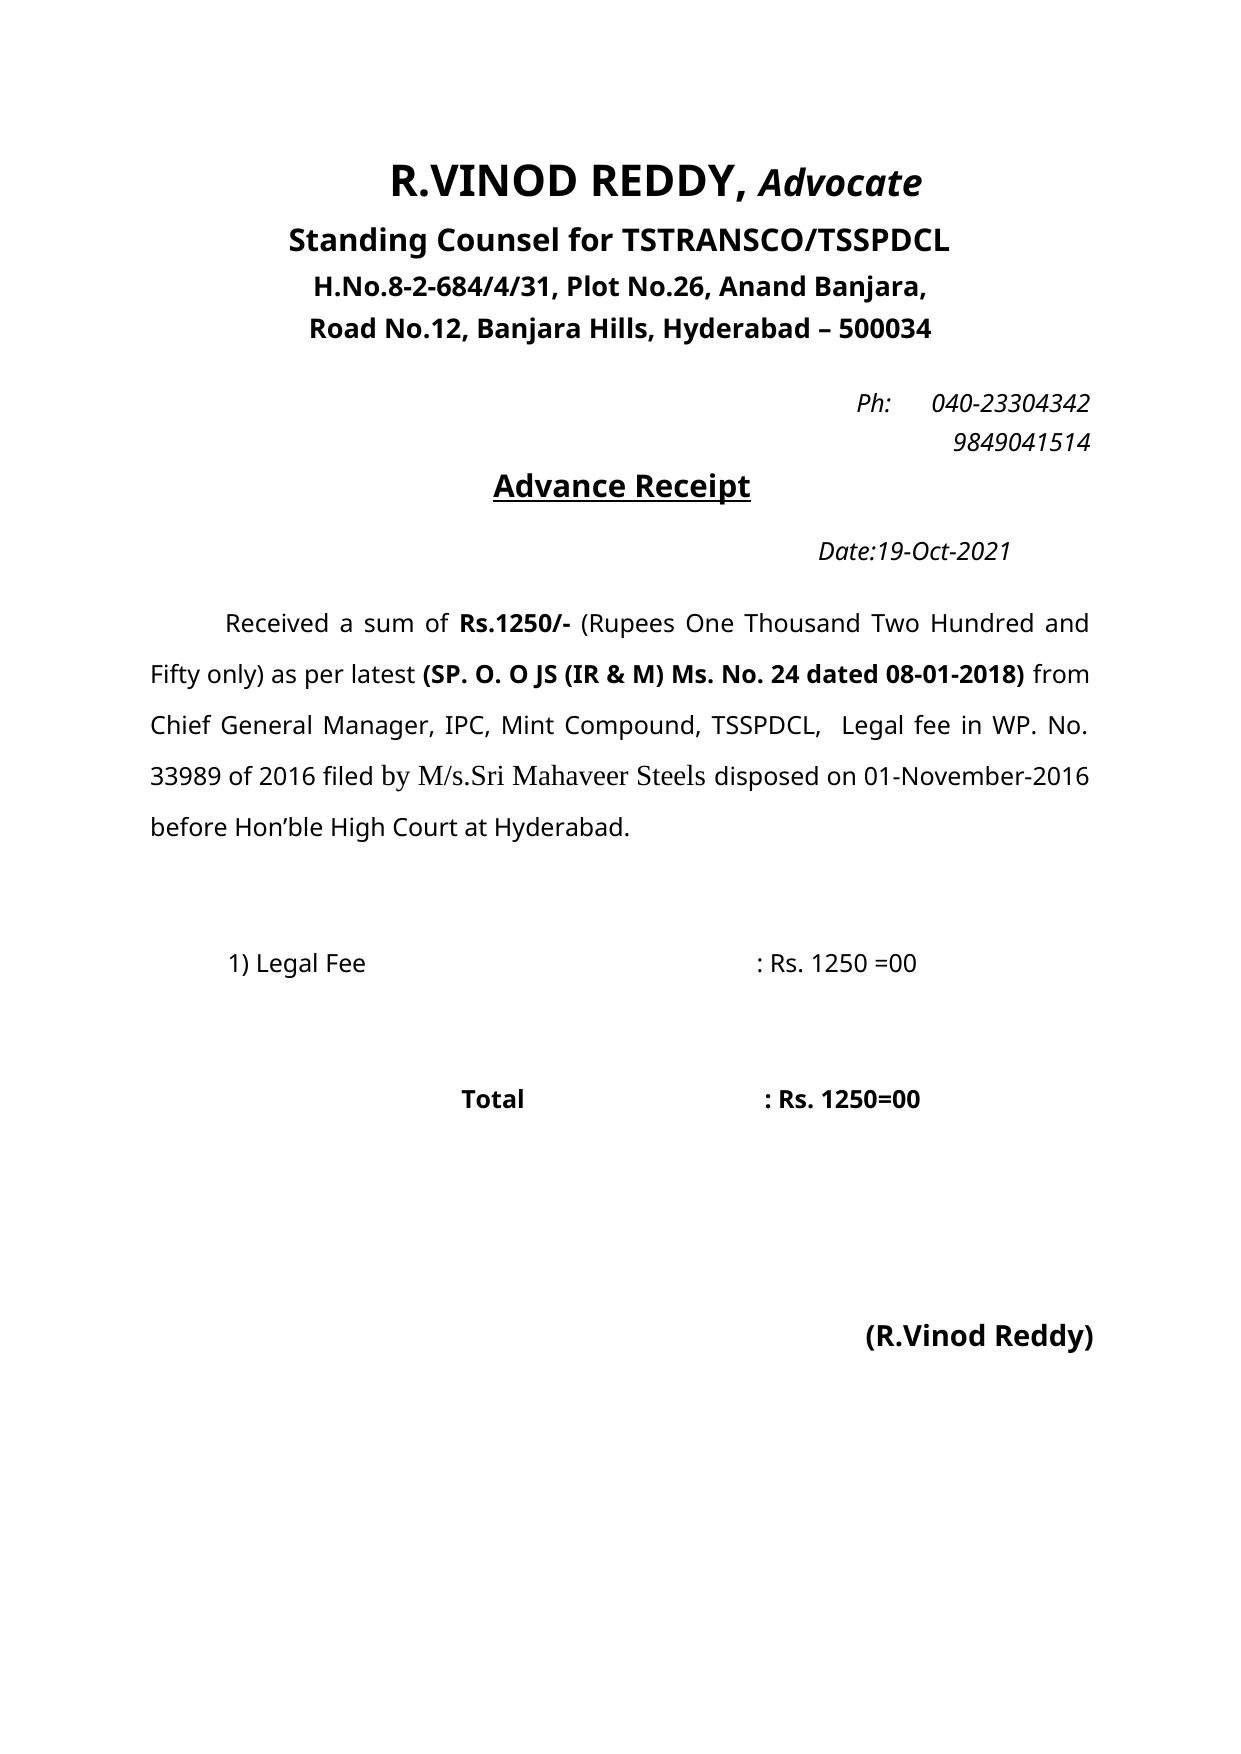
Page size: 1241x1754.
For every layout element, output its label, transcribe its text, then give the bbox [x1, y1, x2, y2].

text Standing Counsel for TSTRANSCO/TSSPDCL [227, 218, 1012, 261]
text Date:19-Oct-2021 [227, 533, 1012, 567]
text Ph: 040-23304342 [150, 385, 1090, 419]
text Road No.12, Banjara Hills, Hyderabad – 500034 [150, 310, 1090, 347]
text Advance Receipt [150, 463, 1094, 506]
text 9849041514 [150, 424, 1090, 458]
text (R.Vinod Reddy) [677, 1315, 1094, 1355]
text H.No.8-2-684/4/31, Plot No.26, Anand Banjara, [150, 267, 1090, 304]
text 1) Legal Fee : Rs. 1250 =00 [227, 946, 975, 980]
text Received a sum of Rs.1250/- (Rupees One Thousand Two Hundred and Fifty only) as per latest (SP. O. O JS (IR & M) Ms. No. 24 dated 08-01-2018) from Chief General Manager, IPC, Mint Compound, TSSPDCL, Legal fee in WP. No. 33989 of 2016 filed by M/s.Sri Mahaveer Steels disposed on 01-November-2016 before Hon’ble High Court at Hyderabad. [150, 605, 1090, 844]
text R.VINOD REDDY, Advocate [227, 150, 1012, 209]
text Total : Rs. 1250=00 [227, 1082, 975, 1116]
